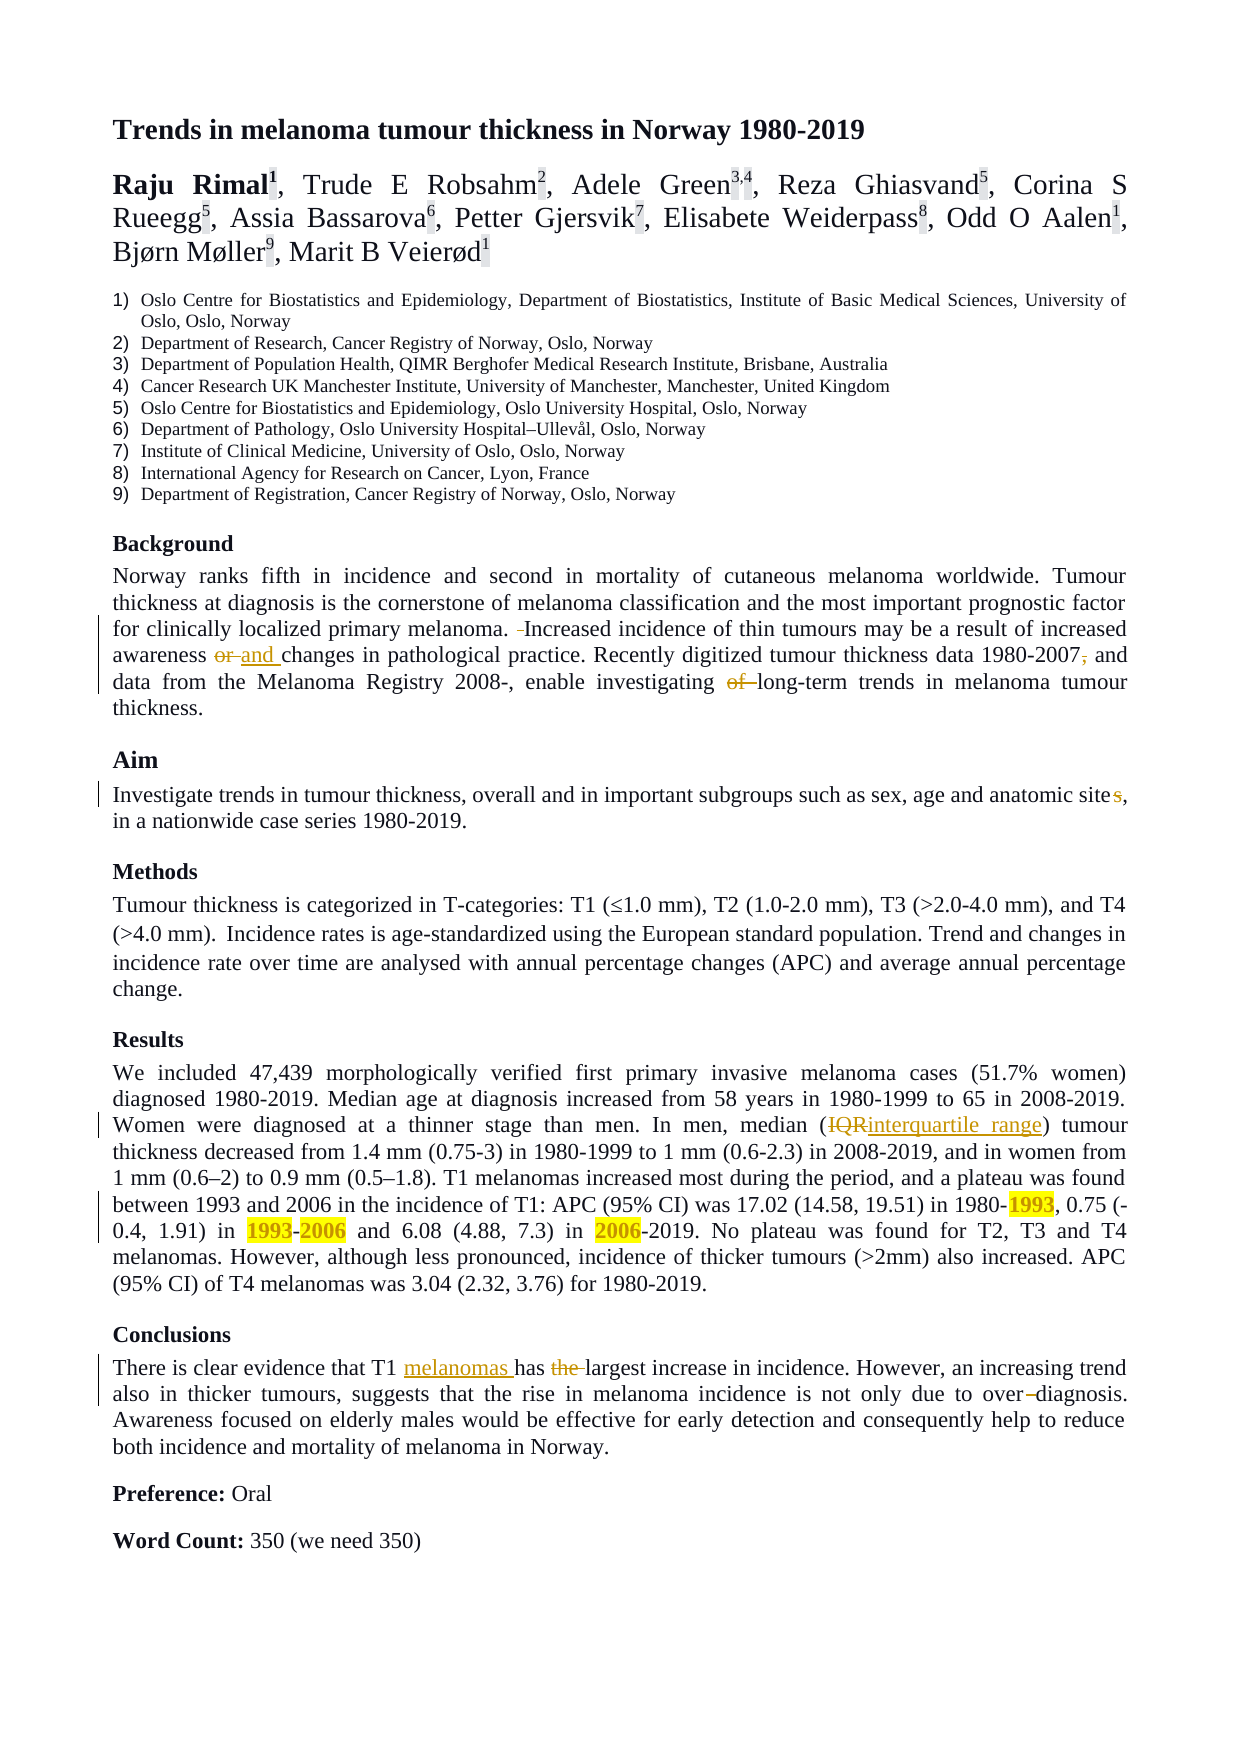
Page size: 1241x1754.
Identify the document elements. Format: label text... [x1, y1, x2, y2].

list Oslo Centre for Biostatistics and Epidemiology, Oslo University Hospital, Oslo, Norway [112, 397, 1128, 418]
list Cancer Research UK Manchester Institute, University of Manchester, Manchester, United Kingdom [112, 375, 1128, 397]
subtitle Aim [112, 746, 1128, 774]
list Department of Research, Cancer Registry of Norway, Oslo, Norway [112, 332, 1128, 353]
text Raju Rimal1, Trude E Robsahm2, Adele Green3,4, Reza Ghiasvand5, Corina S Rueegg5, Assia Bassarova6, Petter Gjersvik7, Elisabete Weiderpass8, Odd O Aalen1, Bjørn Møller9, Marit B Veierød1 [112, 167, 1128, 267]
text Preference: Oral [112, 1480, 1128, 1506]
text There is clear evidence that T1 has largest increase in incidence. However, an increasing trend also in thicker tumours, suggests that the rise in melanoma incidence is not only due to overdiagnosis. Awareness focused on elderly males would be effective for early detection and consequently help to reduce both incidence and mortality of melanoma in Norway. [112, 1354, 1128, 1459]
list Department of Registration, Cancer Registry of Norway, Oslo, Norway [112, 483, 1128, 505]
text Investigate trends in tumour thickness, overall and in important subgroups such as sex, age and anatomic site, in a nationwide case series 1980-2019. [112, 781, 1128, 833]
text Word Count: 350 (we need 350) [112, 1527, 1128, 1553]
subtitle Methods [112, 858, 1128, 885]
subtitle Results [112, 1026, 1128, 1053]
list International Agency for Research on Cancer, Lyon, France [112, 462, 1128, 483]
list Oslo Centre for Biostatistics and Epidemiology, Department of Biostatistics, Institute of Basic Medical Sciences, University of Oslo, Oslo, Norway [112, 288, 1128, 332]
title Trends in melanoma tumour thickness in Norway 1980-2019 [112, 112, 1128, 146]
list Institute of Clinical Medicine, University of Oslo, Oslo, Norway [112, 440, 1128, 462]
subtitle Conclusions [112, 1321, 1128, 1347]
list Department of Population Health, QIMR Berghofer Medical Research Institute, Brisbane, Australia [112, 353, 1128, 375]
subtitle Background [112, 530, 1128, 556]
text We included 47,439 morphologically verified first primary invasive melanoma cases (51.7% women) diagnosed 1980-2019. Median age at diagnosis increased from 58 years in 1980-1999 to 65 in 2008-2019. Women were diagnosed at a thinner stage than men. In men, median () tumour thickness decreased from 1.4 mm (0.75-3) in 1980-1999 to 1 mm (0.6-2.3) in 2008-2019, and in women from 1 mm (0.6–2) to 0.9 mm (0.5–1.8). T1 melanomas increased most during the period, and a plateau was found between 1993 and 2006 in the incidence of T1: APC (95% CI) was 17.02 (14.58, 19.51) in 1980-1993, 0.75 (-0.4, 1.91) in 1993-2006 and 6.08 (4.88, 7.3) in 2006-2019. No plateau was found for T2, T3 and T4 melanomas. However, although less pronounced, incidence of thicker tumours (>2mm) also increased. APC (95% CI) of T4 melanomas was 3.04 (2.32, 3.76) for 1980-2019. [112, 1059, 1128, 1296]
text Norway ranks fifth in incidence and second in mortality of cutaneous melanoma worldwide. Tumour thickness at diagnosis is the cornerstone of melanoma classification and the most important prognostic factor for clinically localized primary melanoma. Increased incidence of thin tumours may be a result of increased awareness changes in pathological practice. Recently digitized tumour thickness data 1980-2007 and data from the Melanoma Registry 2008-, enable investigating long-term trends in melanoma tumour thickness. [112, 562, 1128, 721]
text Tumour thickness is categorized in T-categories: T1 (≤1.0 mm), T2 (1.0-2.0 mm), T3 (>2.0-4.0 mm), and T4 (>4.0 mm). Incidence rates is age-standardized using the European standard population. Trend and changes in incidence rate over time are analysed with annual percentage changes (APC) and average annual percentage change. [112, 891, 1128, 1001]
list Department of Pathology, Oslo University Hospital–Ullevål, Oslo, Norway [112, 418, 1128, 440]
